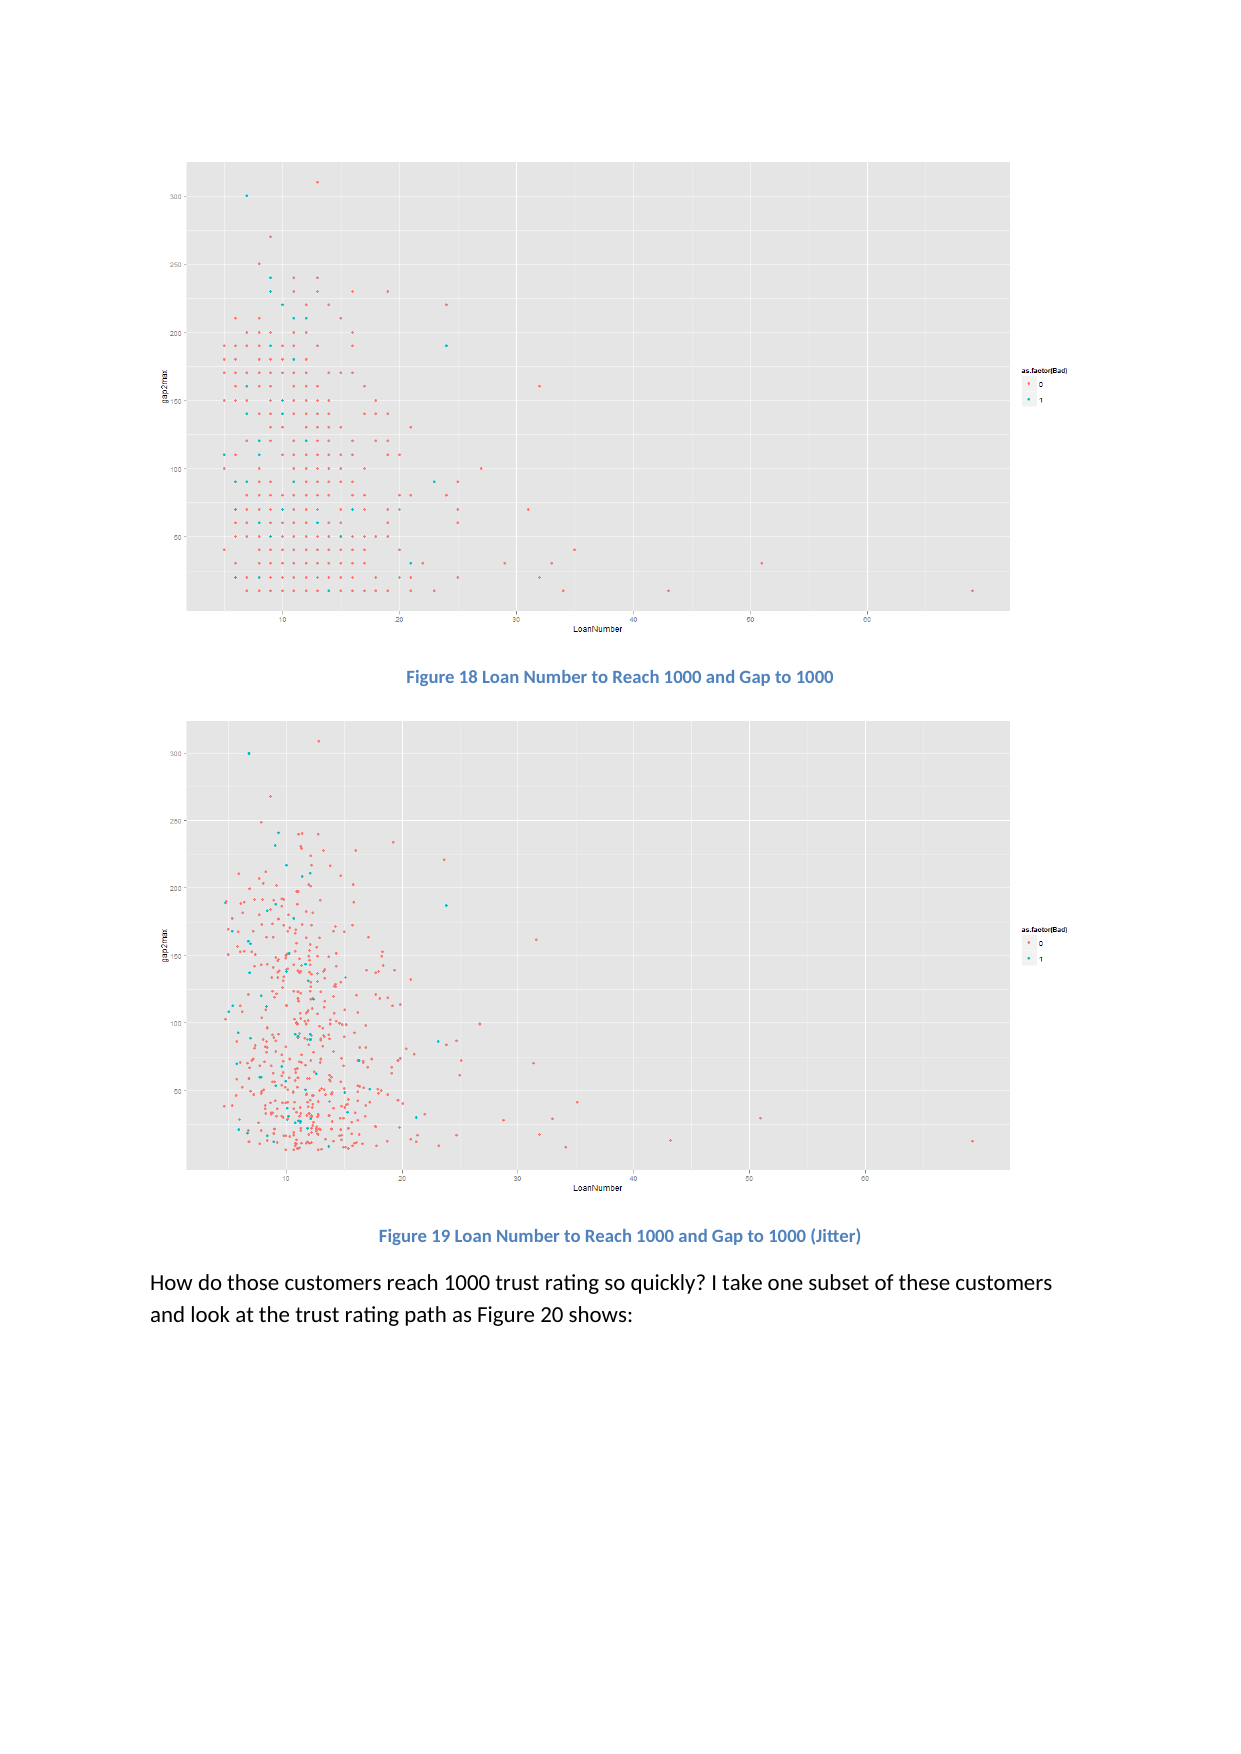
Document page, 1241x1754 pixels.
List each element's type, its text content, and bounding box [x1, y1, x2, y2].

picture [150, 708, 1091, 1200]
text Figure 18 Loan Number to Reach 1000 and Gap to 1000 [150, 665, 1090, 688]
text How do those customers reach 1000 trust rating so quickly? I take one subset of these customers and look at the trust rating path as Figure 20 shows: [150, 1268, 1090, 1328]
text Figure 19 Loan Number to Reach 1000 and Gap to 1000 (Jitter) [150, 1224, 1090, 1247]
picture [150, 150, 1091, 641]
